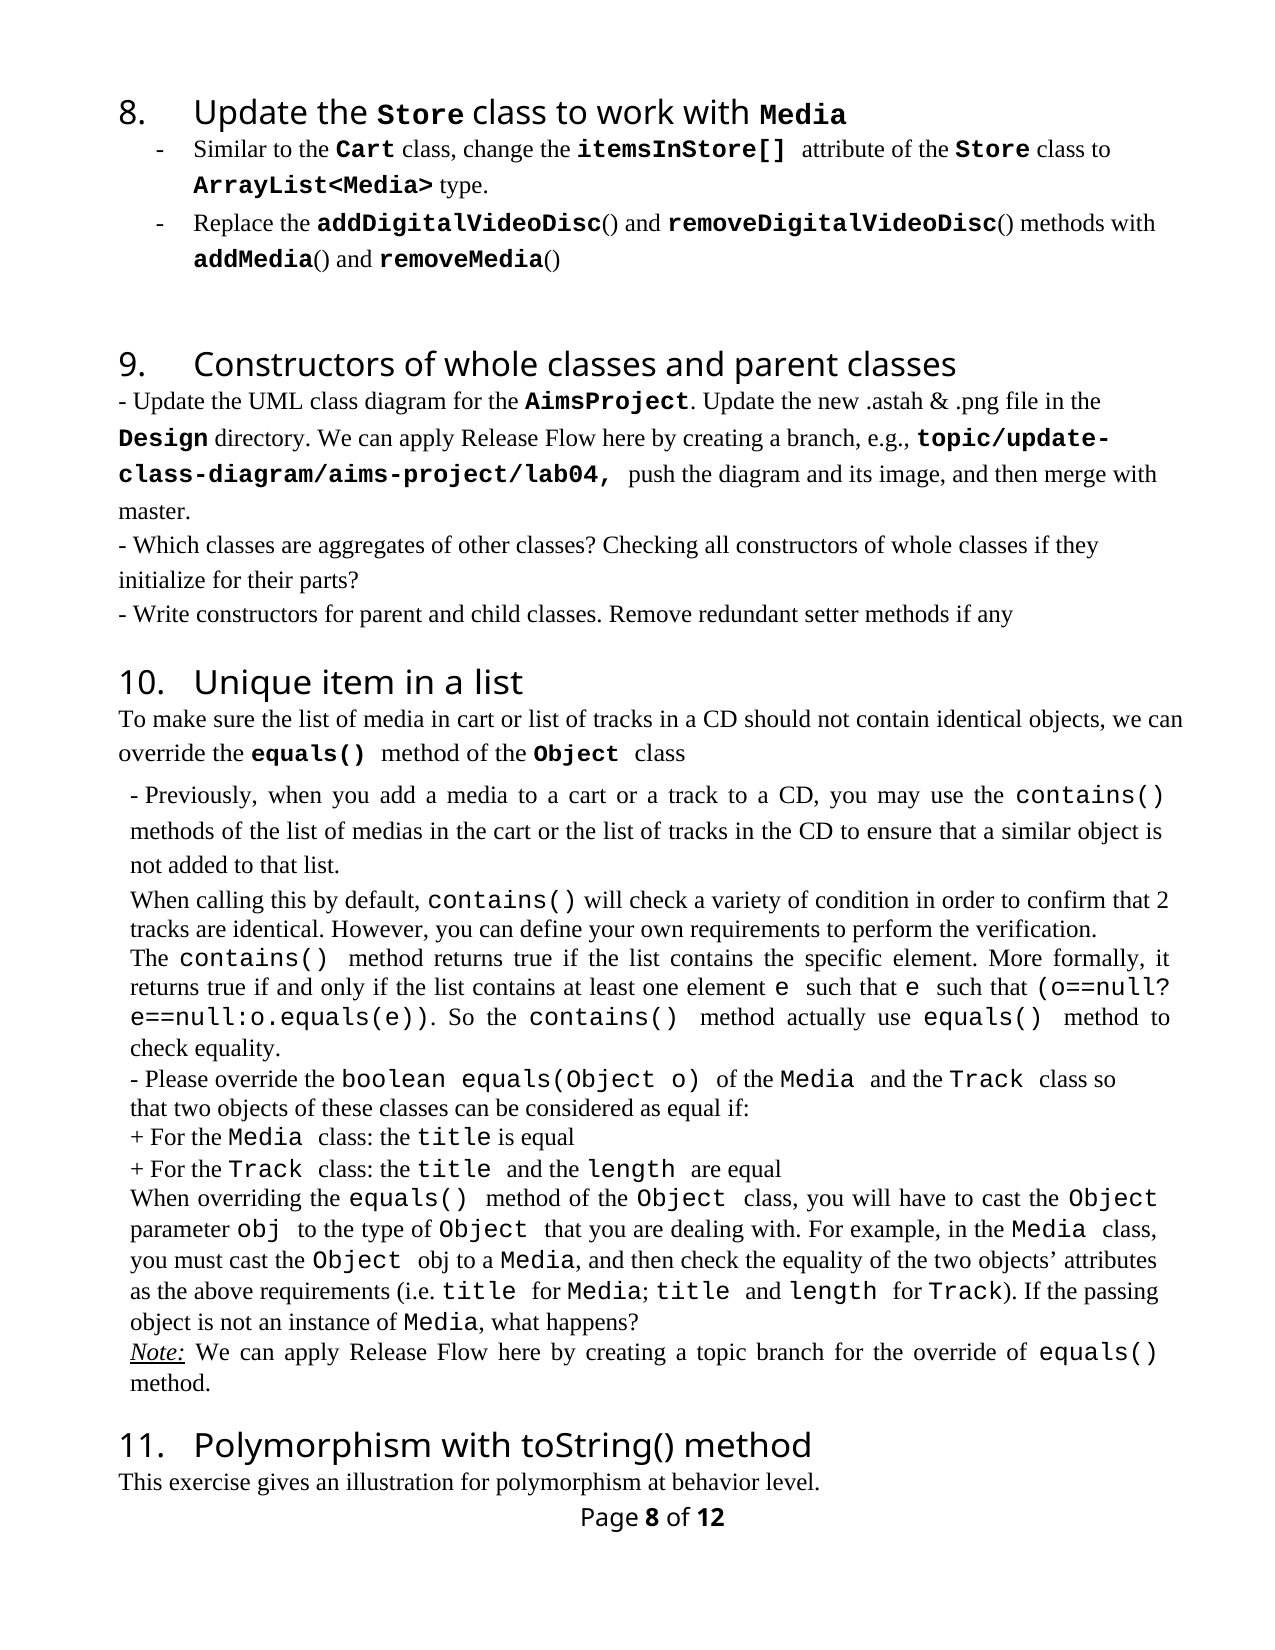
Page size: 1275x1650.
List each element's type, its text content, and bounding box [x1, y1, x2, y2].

list Previously, when you add a media to a cart or a track to a CD, you may use the contains() methods of the list of medias in the cart or the list of tracks in the CD to ensure that a similar object is not added to that list. [130, 780, 1165, 879]
text - Write constructors for parent and child classes. Remove redundant setter methods if any [118, 599, 1186, 628]
subtitle Update the Store class to work with Media [118, 89, 1186, 134]
text - Update the UML class diagram for the AimsProject. Update the new .astah & .png file in the Design directory. We can apply Release Flow here by creating a branch, e.g., topic/update-class-diagram/aims-project/lab04, push the diagram and its image, and then merge with master. [118, 386, 1186, 524]
list Similar to the Cart class, change the itemsInStore[] attribute of the Store class to ArrayList<Media> type. [156, 134, 1186, 201]
list Note: We can apply Release Flow here by creating a topic branch for the override of equals() method. [130, 1337, 1158, 1397]
text This exercise gives an illustration for polymorphism at behavior level. [118, 1467, 1186, 1496]
list Please override the boolean equals(Object o) of the Media and the Track class so that two objects of these classes can be considered as equal if: [130, 1063, 1154, 1121]
list When calling this by default, contains() will check a variety of condition in order to confirm that 2 tracks are identical. However, you can define your own requirements to perform the verification. [130, 884, 1170, 942]
text + For the Track class: the title and the length are equal [130, 1153, 1186, 1183]
subtitle Constructors of whole classes and parent classes [118, 341, 1186, 386]
subtitle Polymorphism with toString() method [118, 1422, 1186, 1467]
list Replace the addDigitalVideoDisc() and removeDigitalVideoDisc() methods with addMedia() and removeMedia() [156, 208, 1186, 275]
list The contains() method returns true if the list contains the specific element. More formally, it returns true if and only if the list contains at least one element e such that e such that (o==null?e==null:o.equals(e)). So the contains() method actually use equals() method to check equality. [130, 942, 1170, 1062]
text - Which classes are aggregates of other classes? Checking all constructors of whole classes if they initialize for their parts? [118, 530, 1186, 593]
subtitle Unique item in a list [118, 659, 1186, 704]
list When overriding the equals() method of the Object class, you will have to cast the Object parameter obj to the type of Object that you are dealing with. For example, in the Media class, you must cast the Object obj to a Media, and then check the equality of the two objects’ attributes as the above requirements (i.e. title for Media; title and length for Track). If the passing object is not an instance of Media, what happens? [130, 1183, 1158, 1337]
text + For the Media class: the title is equal [130, 1122, 1186, 1152]
text To make sure the list of media in cart or list of tracks in a CD should not contain identical objects, we can override the equals() method of the Object class [118, 704, 1186, 769]
